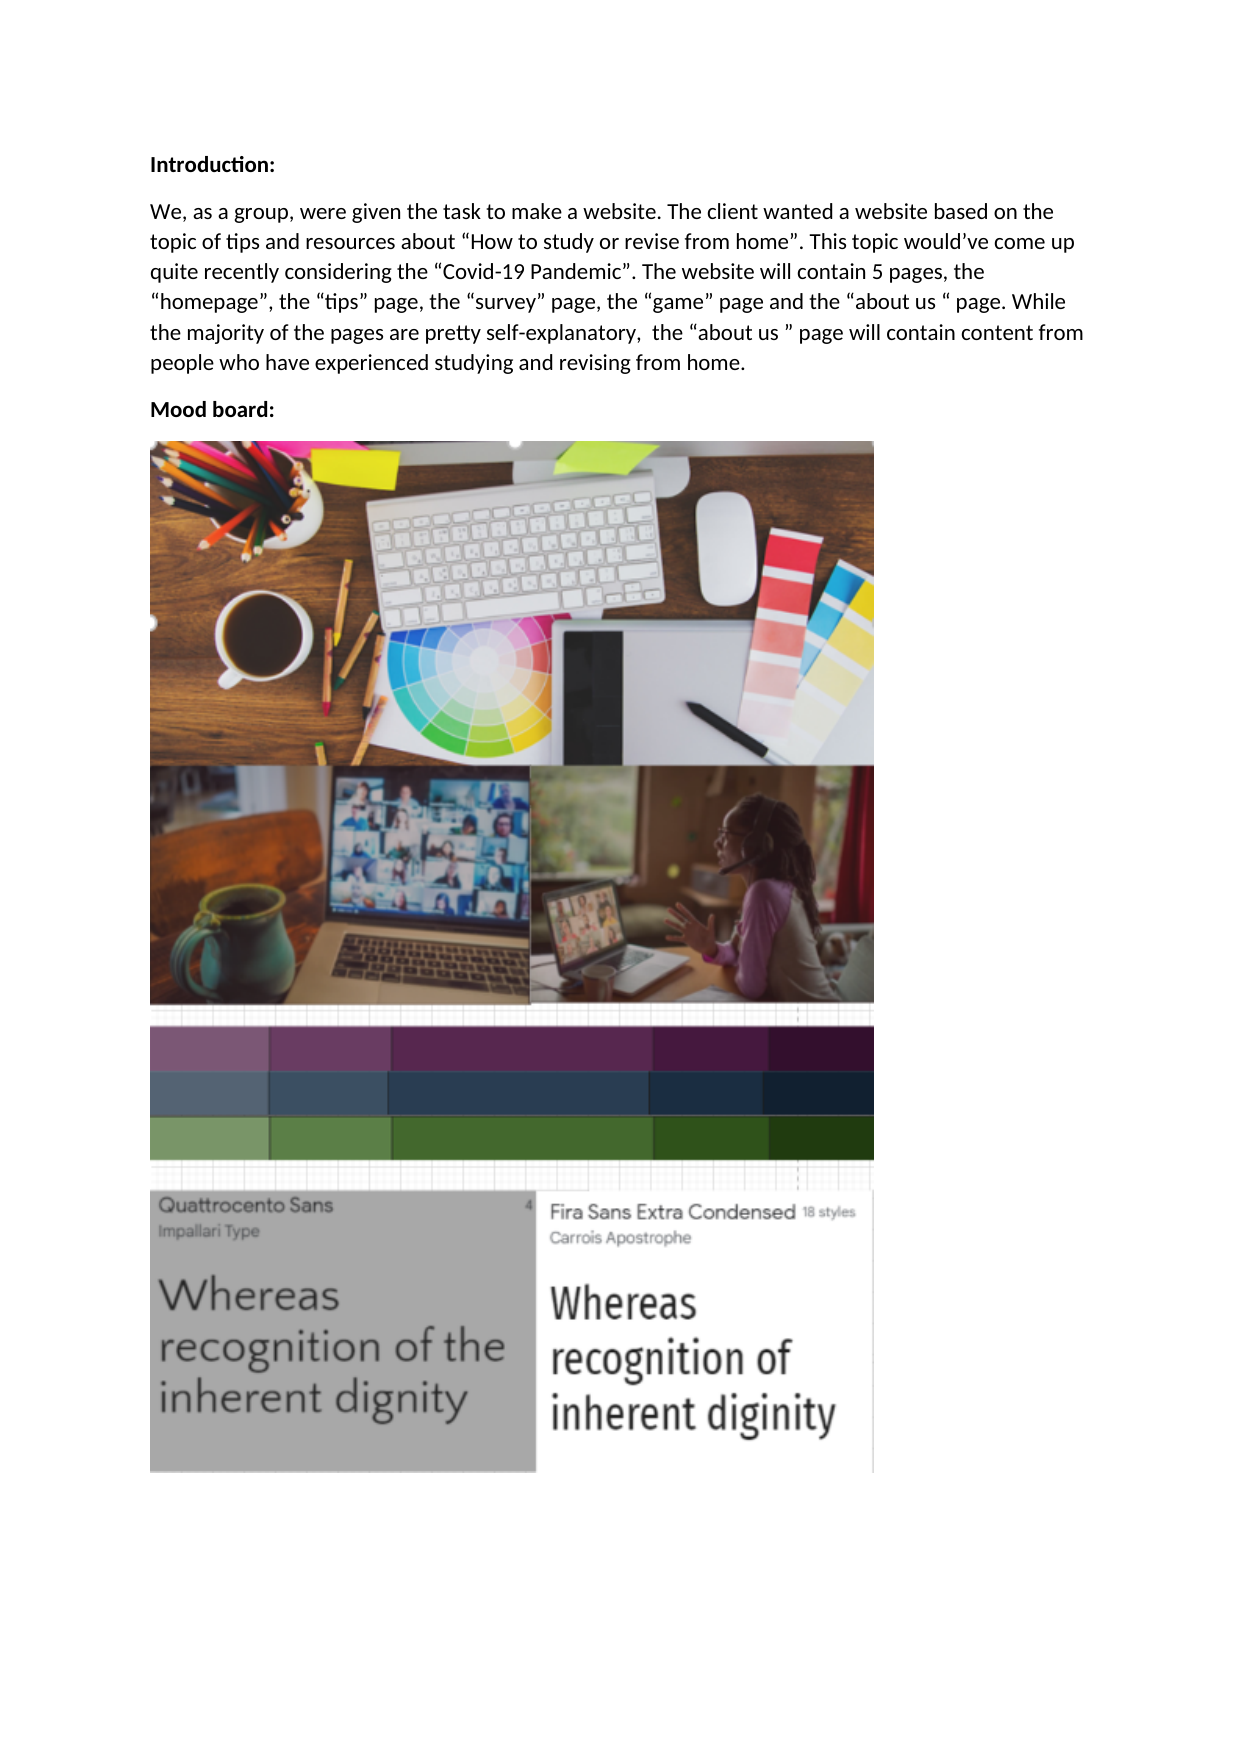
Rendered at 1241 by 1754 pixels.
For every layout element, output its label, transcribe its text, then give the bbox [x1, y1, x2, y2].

text Introduction: [150, 150, 1090, 178]
text We, as a group, were given the task to make a website. The client wanted a website based on the topic of tips and resources about “How to study or revise from home”. This topic would’ve come up quite recently considering the “Covid-19 Pandemic”. The website will contain 5 pages, the “homepage”, the “tips” page, the “survey” page, the “game” page and the “about us “ page. While the majority of the pages are pretty self-explanatory, the “about us ” page will contain content from people who have experienced studying and revising from home. [150, 197, 1090, 376]
picture [150, 441, 874, 1473]
text Mood board: [150, 395, 1090, 423]
